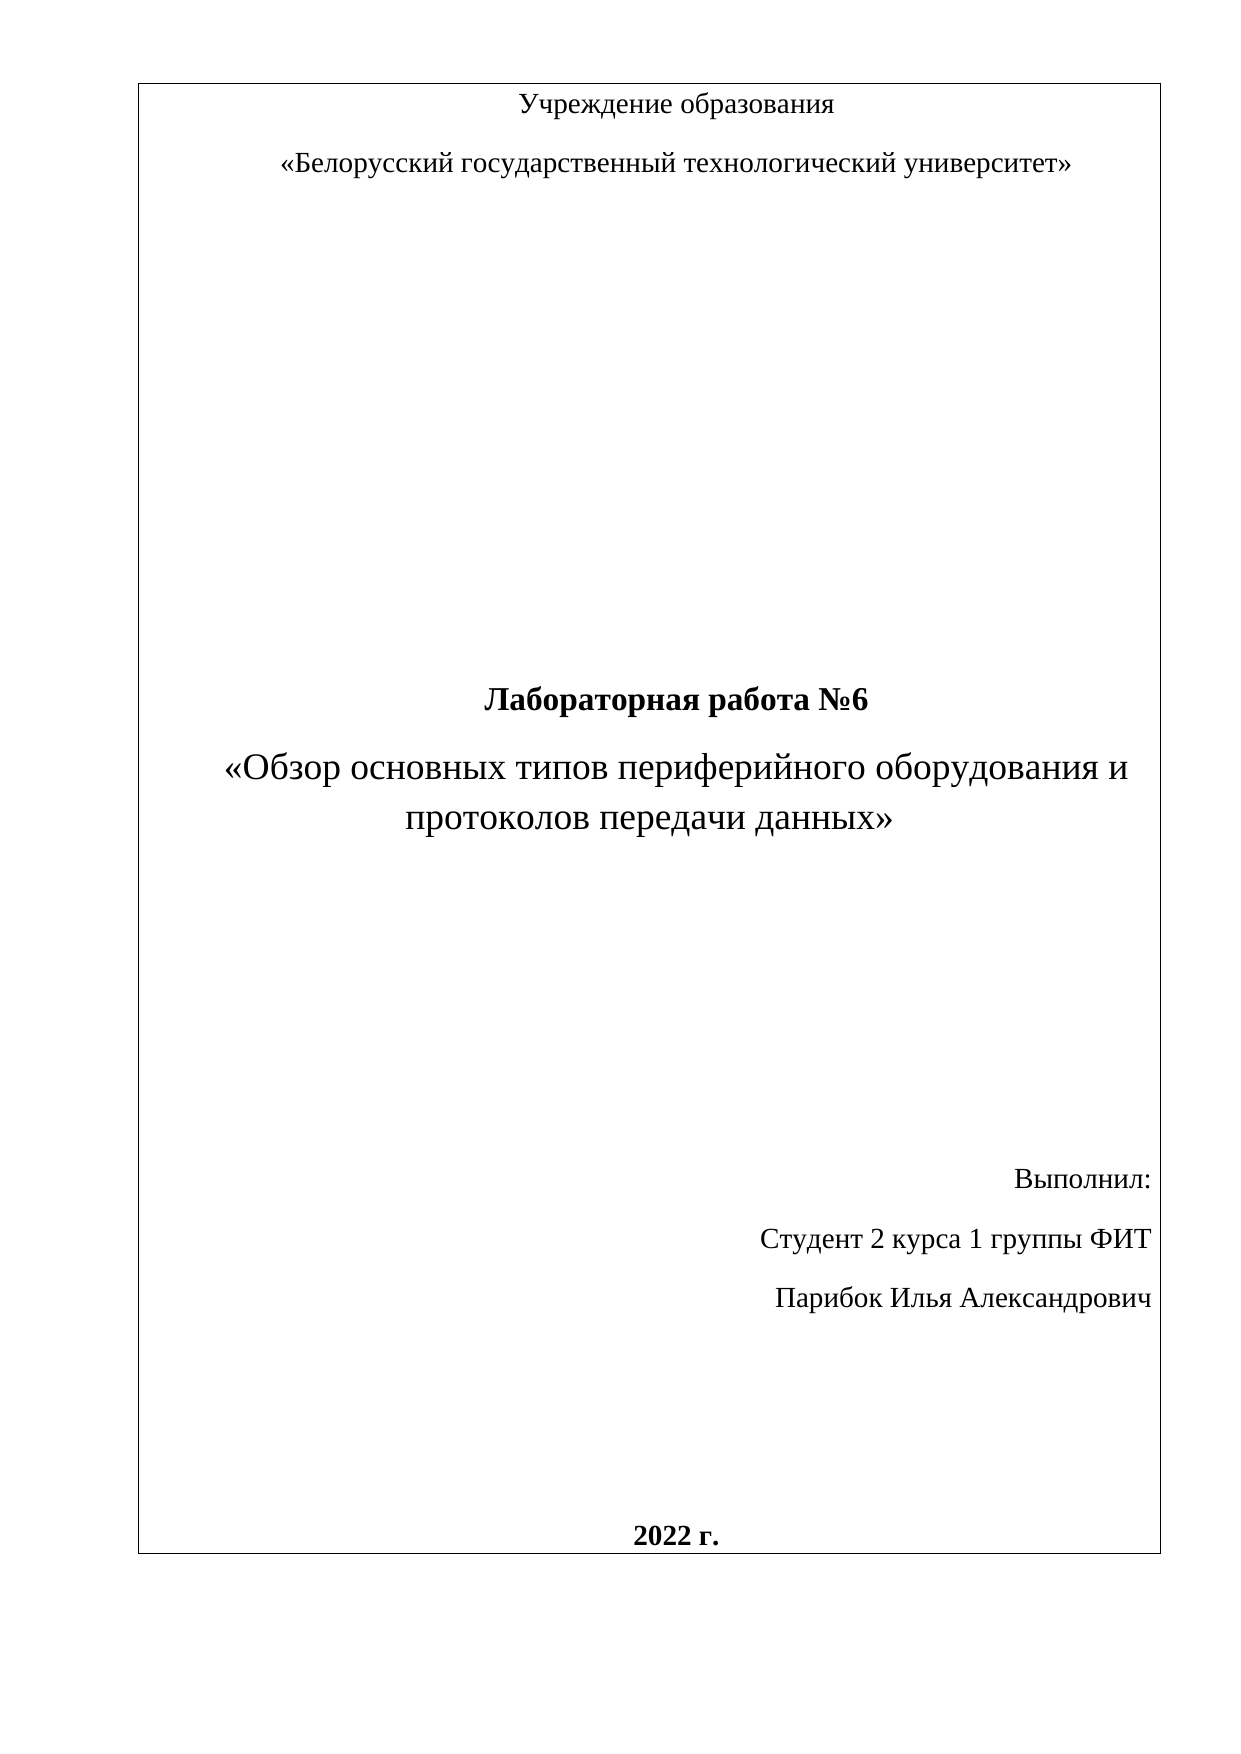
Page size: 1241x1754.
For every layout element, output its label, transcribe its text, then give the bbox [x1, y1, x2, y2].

text Студент 2 курса 1 группы ФИТ [139, 1218, 1160, 1254]
text Лабораторная работа №6 [139, 676, 1160, 718]
text Учреждение образования [139, 84, 1160, 119]
text «Белорусский государственный технологический университет» [139, 142, 1160, 179]
text Выполнил: [139, 1158, 1160, 1195]
text «Обзор основных типов периферийного оборудования и протоколов передачи данных» [139, 741, 1160, 837]
text Парибок Илья Александрович [139, 1277, 1160, 1314]
text 2022 г. [139, 1514, 1160, 1553]
